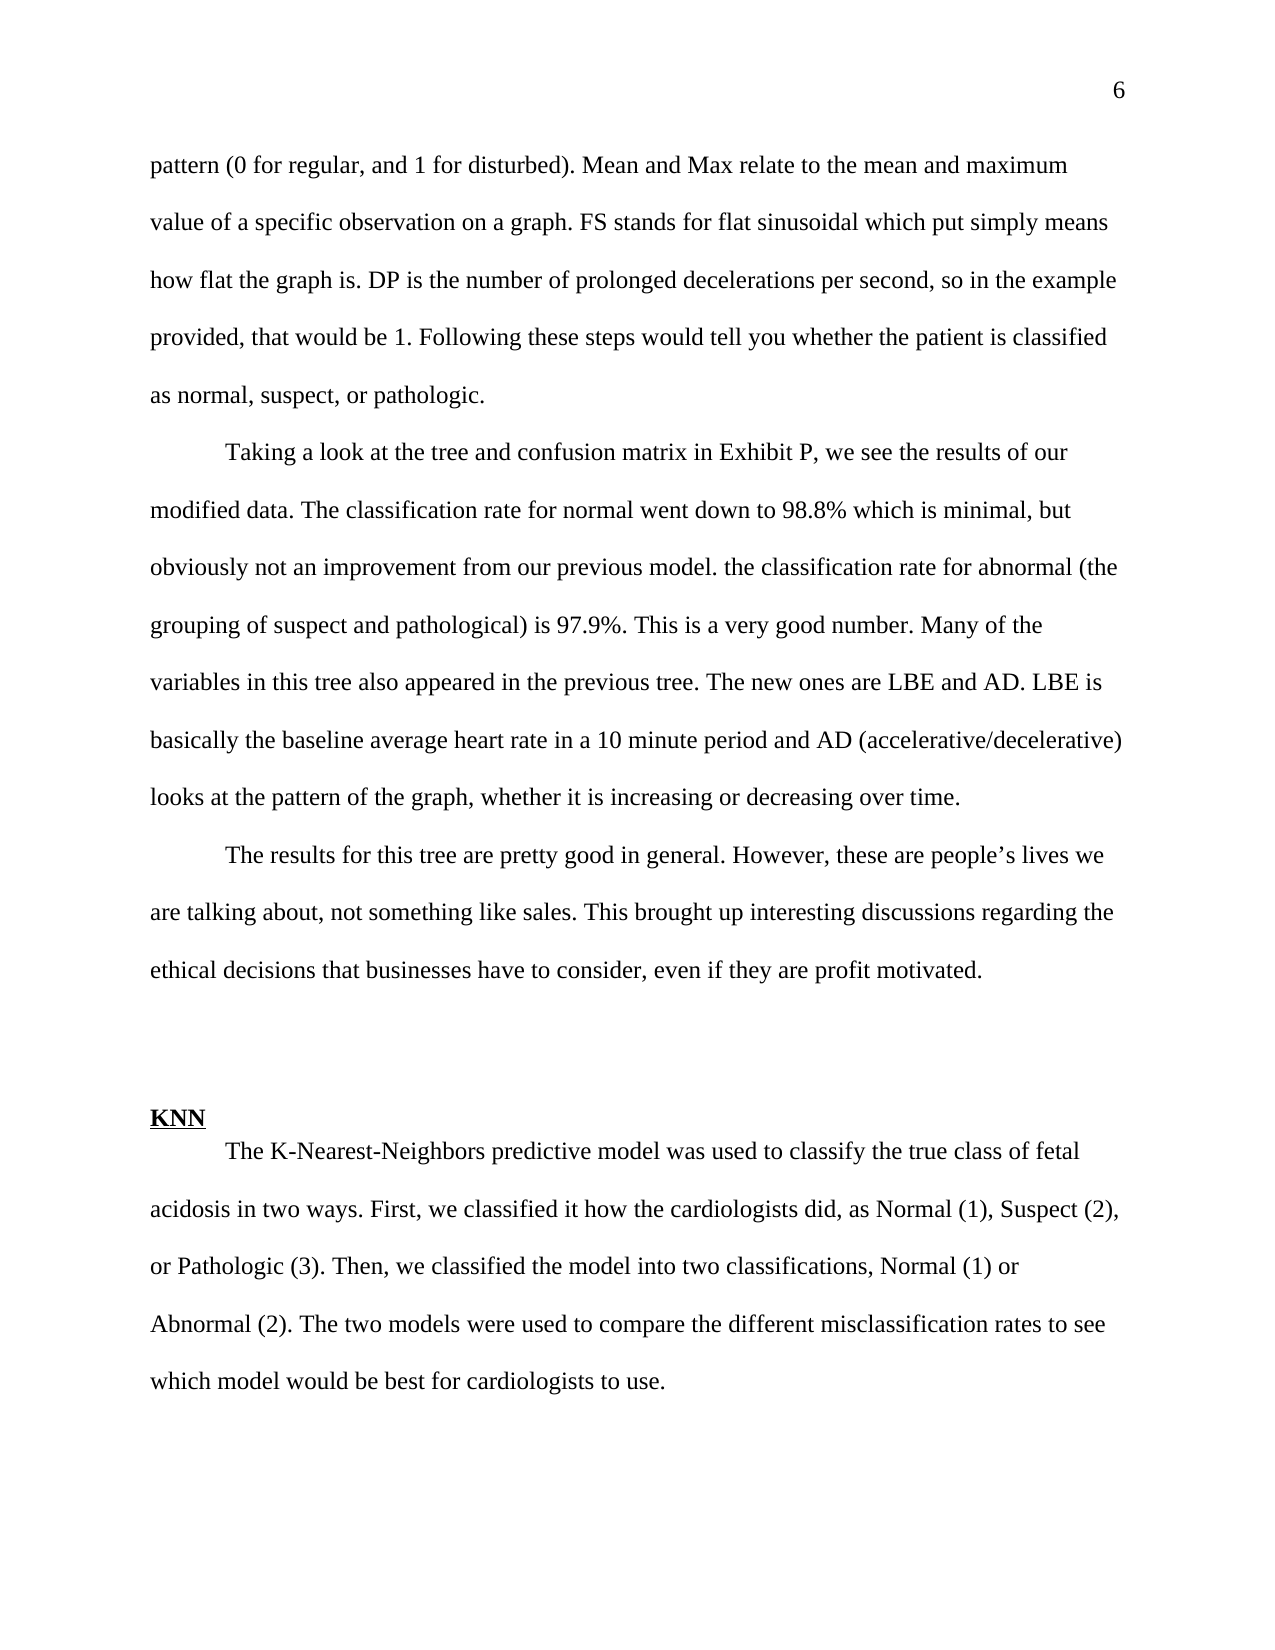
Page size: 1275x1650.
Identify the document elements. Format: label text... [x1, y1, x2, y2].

text Taking a look at the tree and confusion matrix in Exhibit P, we see the results of our modified data. The classification rate for normal went down to 98.8% which is minimal, but obviously not an improvement from our previous model. the classification rate for abnormal (the grouping of suspect and pathological) is 97.9%. This is a very good number. Many of the variables in this tree also appeared in the previous tree. The new ones are LBE and AD. LBE is basically the baseline average heart rate in a 10 minute period and AD (accelerative/decelerative) looks at the pattern of the graph, whether it is increasing or decreasing over time. [150, 437, 1125, 811]
text KNN [150, 1103, 1125, 1132]
text The K-Nearest-Neighbors predictive model was used to classify the true class of fetal acidosis in two ways. First, we classified it how the cardiologists did, as Normal (1), Suspect (2), or Pathologic (3). Then, we classified the model into two classifications, Normal (1) or Abnormal (2). The two models were used to compare the different misclassification rates to see which model would be best for cardiologists to use. [150, 1136, 1125, 1395]
text The results for this tree are pretty good in general. However, these are people’s lives we are talking about, not something like sales. This brought up interesting discussions regarding the ethical decisions that businesses have to consider, even if they are profit motivated. [150, 840, 1125, 984]
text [150, 150, 1125, 409]
